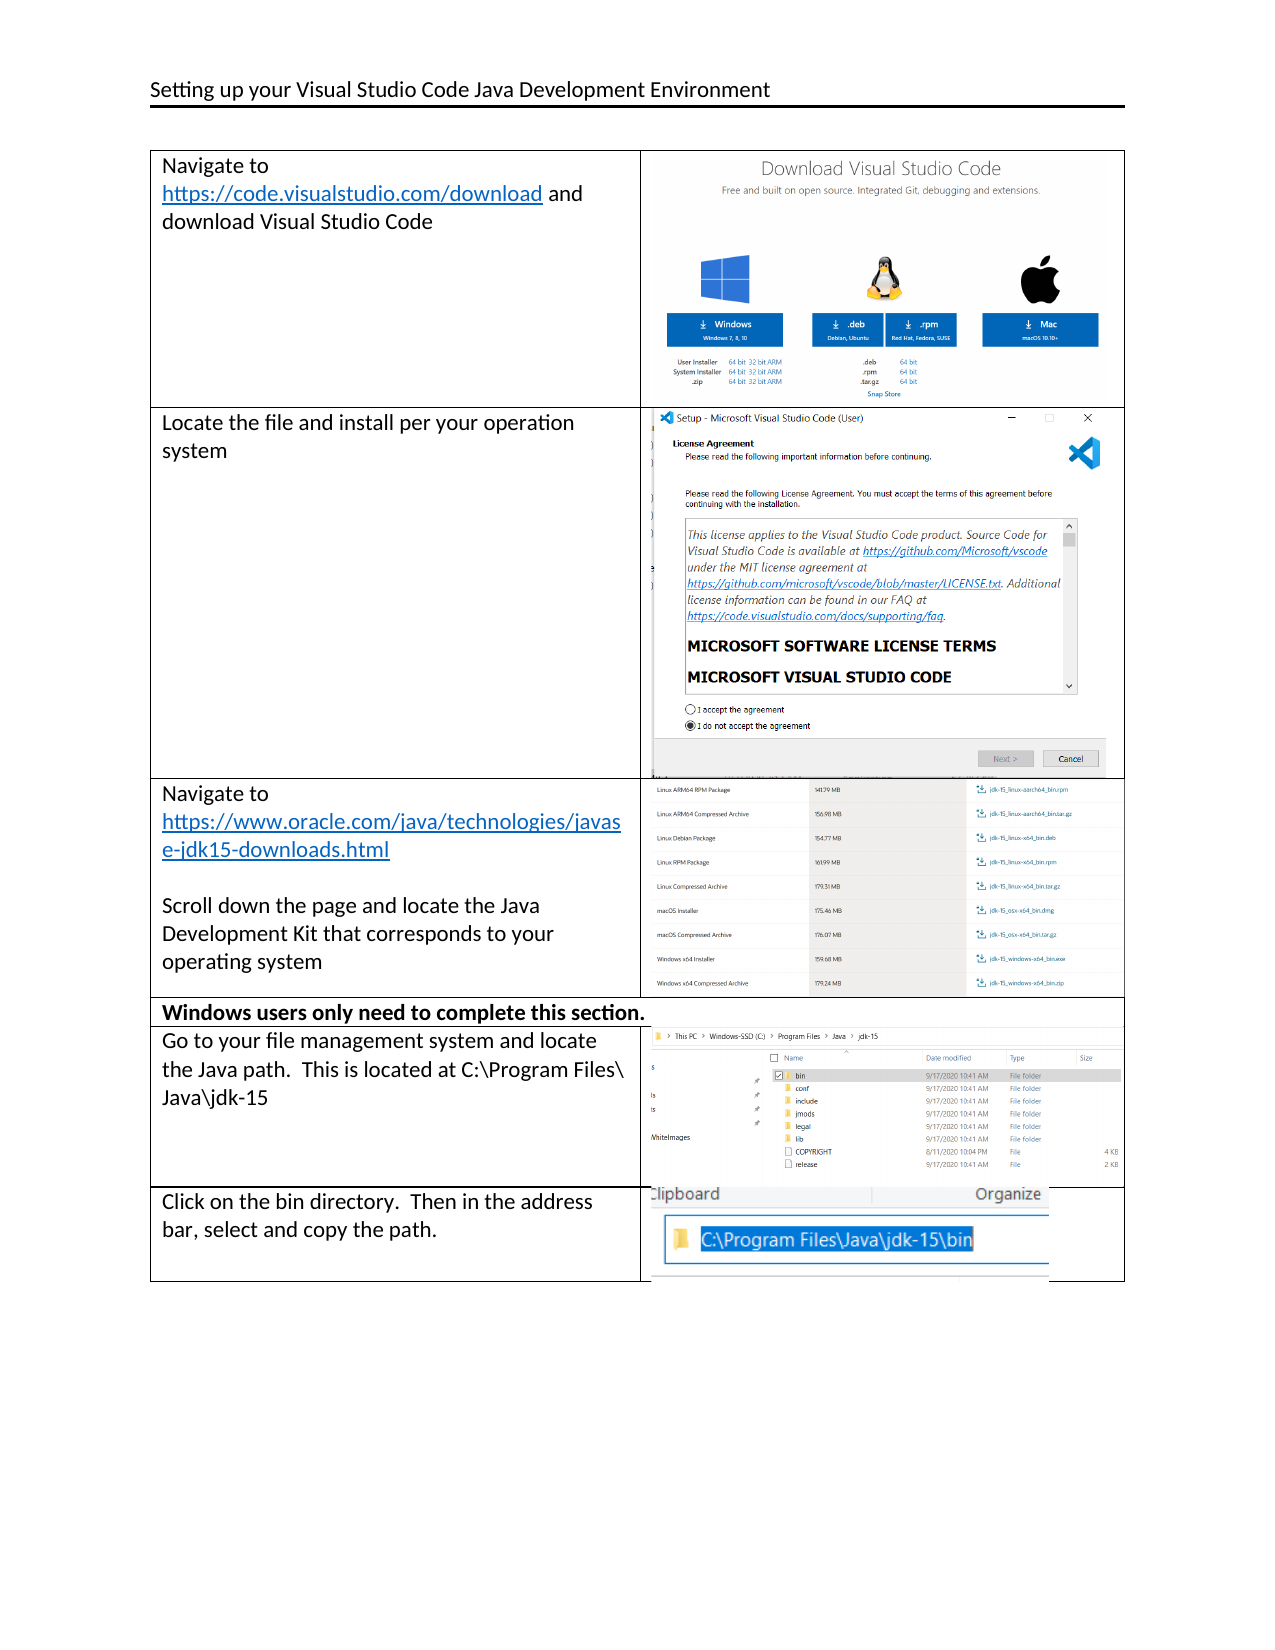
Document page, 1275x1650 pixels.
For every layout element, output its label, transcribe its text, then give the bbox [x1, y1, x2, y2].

table_cell Windows users only need to complete this section. [151, 998, 1124, 1026]
table_cell [641, 1027, 651, 1186]
picture [651, 408, 1107, 778]
picture [651, 151, 1108, 407]
table_cell Navigate to https://www.oracle.com/java/technologies/javase-jdk15-downloads.html Scroll down the page and locate the Java Development Kit that corresponds to your operating system [151, 779, 640, 997]
table_header Navigate to https://code.visualstudio.com/download and download Visual Studio Code [151, 151, 640, 407]
table_header [1108, 151, 1124, 407]
table_cell Click on the bin directory. Then in the address bar, select and copy the path. [151, 1188, 640, 1281]
picture [651, 1026, 1124, 1282]
table_cell Go to your file management system and locate the Java path. This is located at C:\Program Files\Java\jdk-15 [151, 1027, 640, 1186]
table_cell [641, 408, 651, 778]
table_cell [641, 1188, 651, 1281]
table_cell [641, 779, 651, 997]
table_cell Locate the file and install per your operation system [151, 408, 640, 778]
table_cell [1107, 408, 1124, 778]
table_cell [1049, 1188, 1124, 1281]
table_header [641, 151, 651, 407]
picture [651, 779, 1125, 997]
